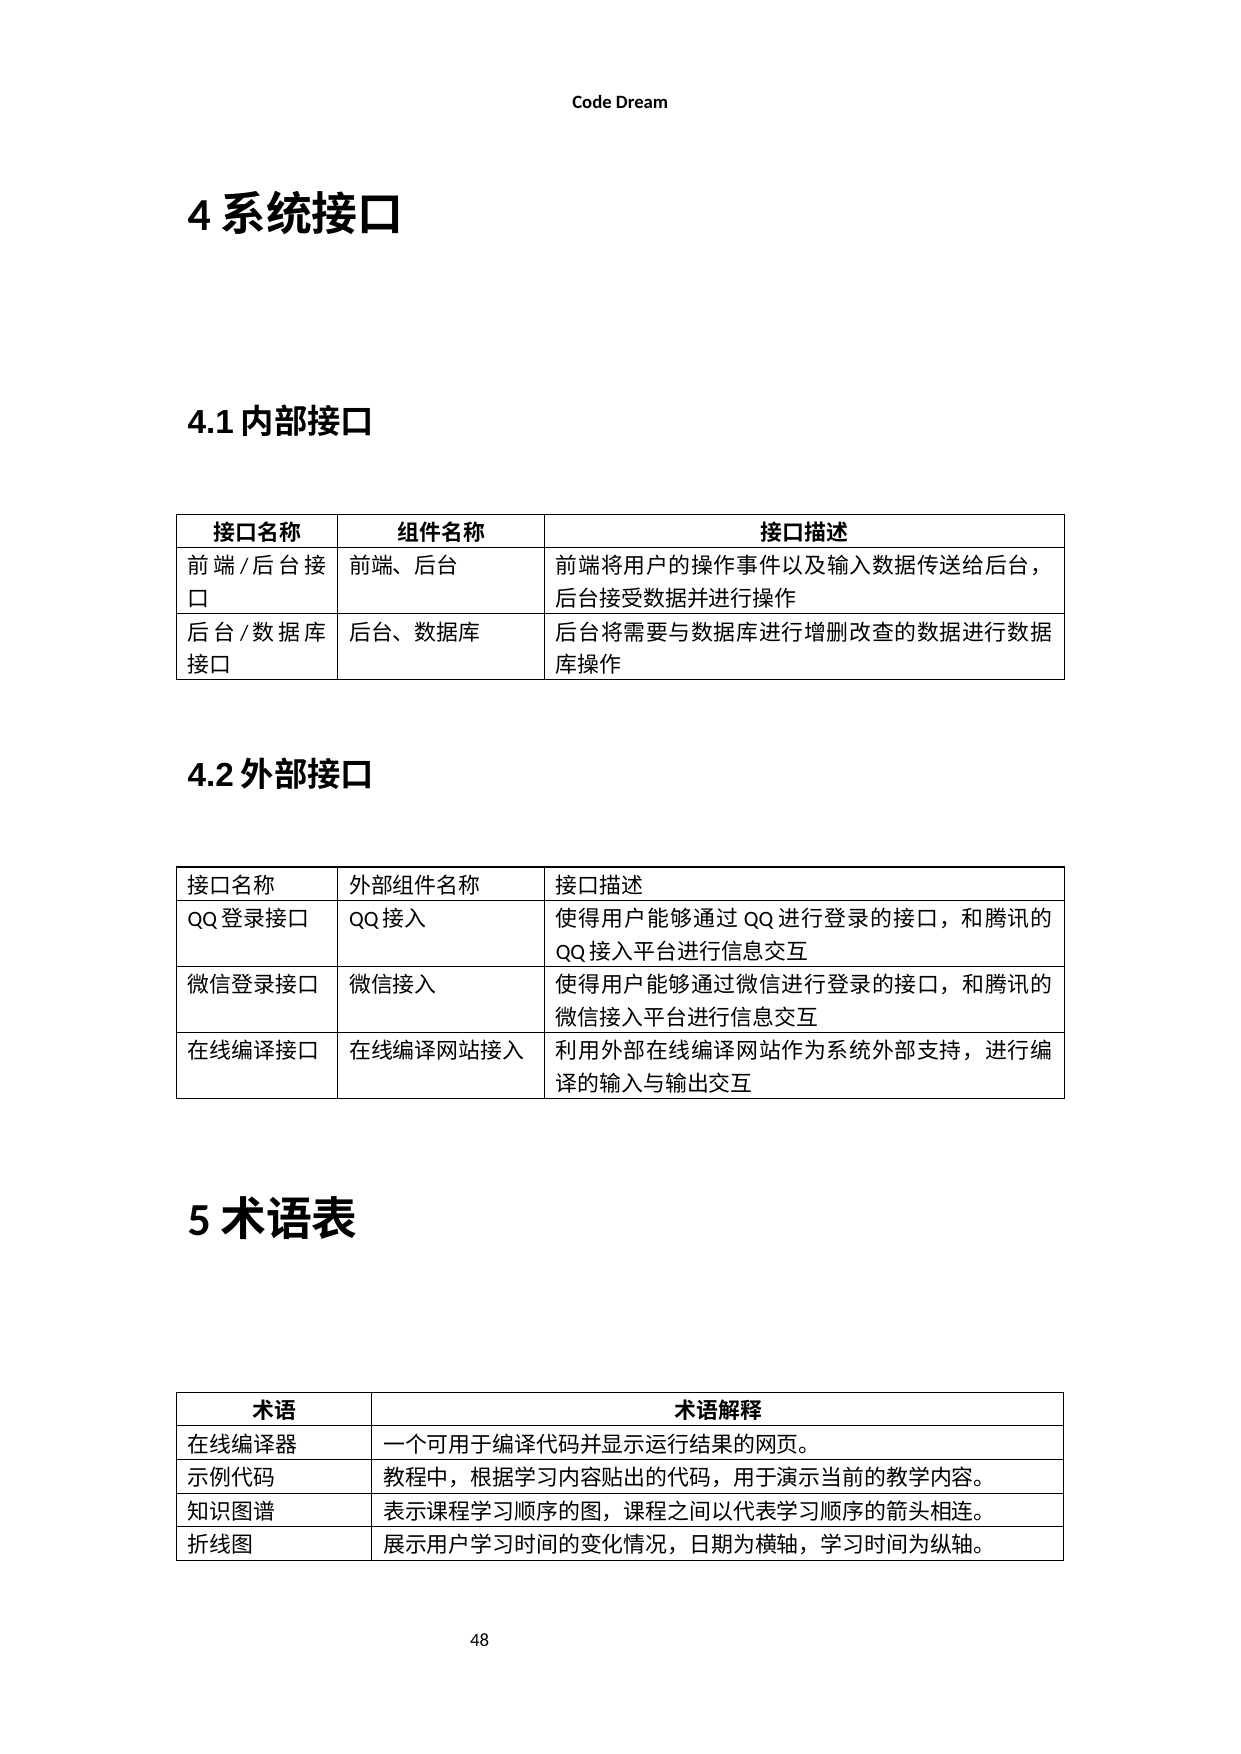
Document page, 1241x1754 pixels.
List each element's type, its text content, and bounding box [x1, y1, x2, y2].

table_cell 后台/数据库接口 [177, 614, 337, 679]
table_header 接口描述 [545, 868, 1064, 900]
table_header 术语 [177, 1393, 371, 1425]
table_header 组件名称 [338, 515, 544, 547]
table_cell 折线图 [177, 1527, 371, 1559]
table_cell 在线编译器 [177, 1426, 371, 1459]
subtitle 4.1内部接口 [187, 387, 1053, 452]
table_cell 微信登录接口 [177, 967, 337, 1032]
table_cell 前端将用户的操作事件以及输入数据传送给后台，后台接受数据并进行操作 [545, 548, 1064, 613]
subtitle 4系统接口 [187, 162, 1053, 259]
table_cell 微信接入 [338, 967, 544, 1032]
table_header 接口描述 [545, 515, 1064, 547]
table_header 术语解释 [372, 1393, 1063, 1425]
table_cell 前端/后台接口 [177, 548, 337, 613]
table_cell 利用外部在线编译网站作为系统外部支持，进行编译的输入与输出交互 [545, 1033, 1064, 1098]
table_cell 后台、数据库 [338, 614, 544, 679]
table_cell 后台将需要与数据库进行增删改查的数据进行数据库操作 [545, 614, 1064, 679]
table_cell QQ接入 [338, 901, 544, 966]
table_header 接口名称 [177, 868, 337, 900]
table_cell 使得用户能够通过QQ进行登录的接口，和腾讯的QQ接入平台进行信息交互 [545, 901, 1064, 966]
table_header 接口名称 [177, 515, 337, 547]
table_cell 示例代码 [177, 1460, 371, 1492]
table_cell 在线编译网站接入 [338, 1033, 544, 1098]
table_cell 教程中，根据学习内容贴出的代码，用于演示当前的教学内容。 [372, 1460, 1063, 1492]
table_cell 知识图谱 [177, 1494, 371, 1526]
subtitle 5术语表 [187, 1167, 1053, 1264]
subtitle 4.2外部接口 [187, 740, 1053, 805]
table_cell 在线编译接口 [177, 1033, 337, 1098]
table_cell 表示课程学习顺序的图，课程之间以代表学习顺序的箭头相连。 [372, 1494, 1063, 1526]
table_cell 使得用户能够通过微信进行登录的接口，和腾讯的微信接入平台进行信息交互 [545, 967, 1064, 1032]
table_cell 一个可用于编译代码并显示运行结果的网页。 [372, 1426, 1063, 1459]
table_cell 前端、后台 [338, 548, 544, 613]
table_cell 展示用户学习时间的变化情况，日期为横轴，学习时间为纵轴。 [372, 1527, 1063, 1559]
table_header 外部组件名称 [338, 868, 544, 900]
table_cell QQ登录接口 [177, 901, 337, 966]
